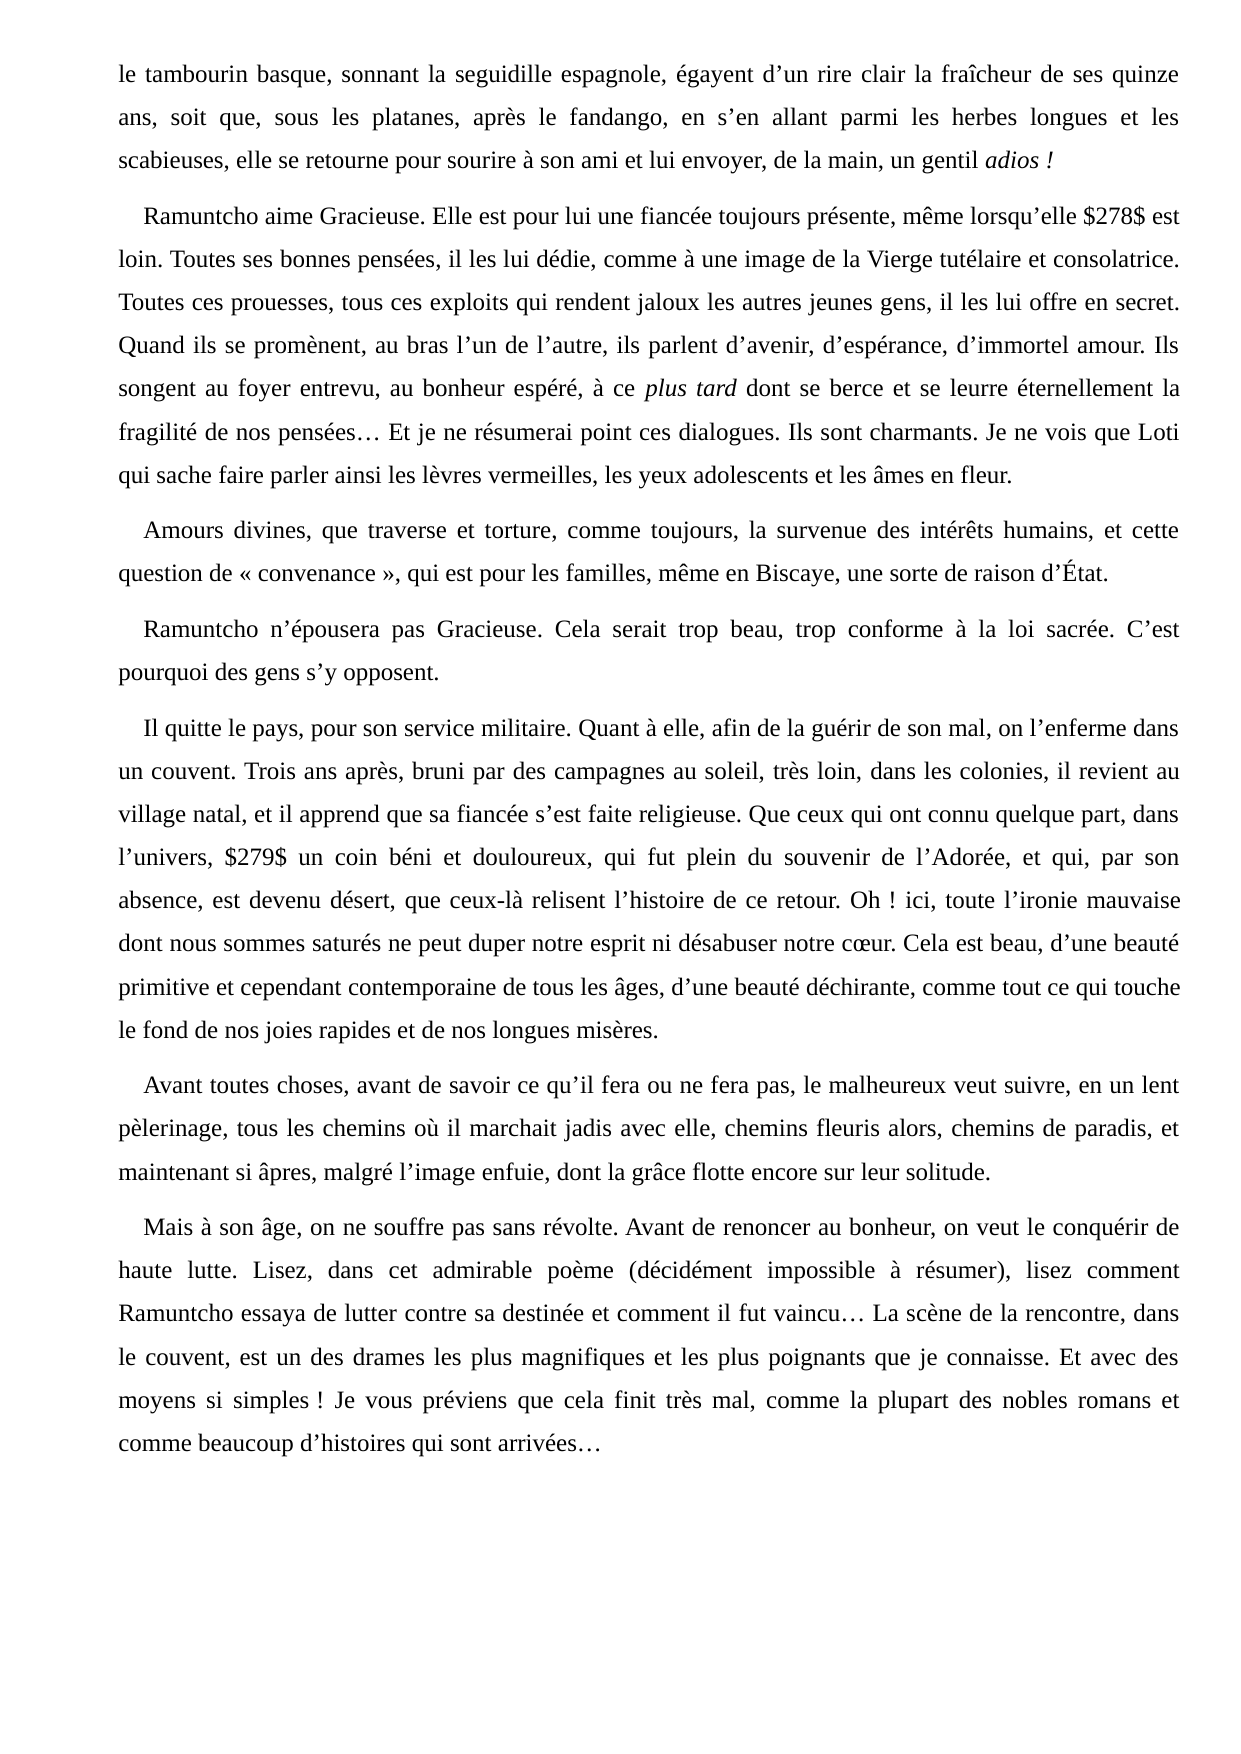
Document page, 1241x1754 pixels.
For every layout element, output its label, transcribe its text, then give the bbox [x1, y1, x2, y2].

text Il quitte le pays, pour son service militaire. Quant à elle, afin de la guérir de son mal, on l’enferme dans un couvent. Trois ans après, bruni par des campagnes au soleil, très loin, dans les colonies, il revient au village natal, et il apprend que sa fiancée s’est faite religieuse. Que ceux qui ont connu quelque part, dans l’univers, $279$ un coin béni et douloureux, qui fut plein du souvenir de l’Adorée, et qui, par son absence, est devenu désert, que ceux-là relisent l’histoire de ce retour. Oh ! ici, toute l’ironie mauvaise dont nous sommes saturés ne peut duper notre esprit ni désabuser notre cœur. Cela est beau, d’une beauté primitive et cependant contemporaine de tous les âges, d’une beauté déchirante, comme tout ce qui touche le fond de nos joies rapides et de nos longues misères. [118, 713, 1181, 1043]
text Ramuntcho aime Gracieuse. Elle est pour lui une fiancée toujours présente, même lorsqu’elle $278$ est loin. Toutes ses bonnes pensées, il les lui dédie, comme à une image de la Vierge tutélaire et consolatrice. Toutes ces prouesses, tous ces exploits qui rendent jaloux les autres jeunes gens, il les lui offre en secret. Quand ils se promènent, au bras l’un de l’autre, ils parlent d’avenir, d’espérance, d’immortel amour. Ils songent au foyer entrevu, au bonheur espéré, à ce plus tard dont se berce et se leurre éternellement la fragilité de nos pensées… Et je ne résumerai point ces dialogues. Ils sont charmants. Je ne vois que Loti qui sache faire parler ainsi les lèvres vermeilles, les yeux adolescents et les âmes en fleur. [118, 201, 1181, 488]
text Avant toutes choses, avant de savoir ce qu’il fera ou ne fera pas, le malheureux veut suivre, en un lent pèlerinage, tous les chemins où il marchait jadis avec elle, chemins fleuris alors, chemins de paradis, et maintenant si âpres, malgré l’image enfuie, dont la grâce flotte encore sur leur solitude. [118, 1070, 1181, 1185]
text Mais à son âge, on ne souffre pas sans révolte. Avant de renoncer au bonheur, on veut le conquérir de haute lutte. Lisez, dans cet admirable poème (décidément impossible à résumer), lisez comment Ramuntcho essaya de lutter contre sa destinée et comment il fut vaincu… La scène de la rencontre, dans le couvent, est un des drames les plus magnifiques et les plus poignants que je connaisse. Et avec des moyens si simples ! Je vous préviens que cela finit très mal, comme la plupart des nobles romans et comme beaucoup d’histoires qui sont arrivées… [118, 1212, 1181, 1457]
text Amours divines, que traverse et torture, comme toujours, la survenue des intérêts humains, et cette question de « convenance », qui est pour les familles, même en Biscaye, une sorte de raison d’État. [118, 515, 1181, 587]
text Ramuntcho n’épousera pas Gracieuse. Cela serait trop beau, trop conforme à la loi sacrée. C’est pourquoi des gens s’y opposent. [118, 614, 1181, 686]
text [118, 59, 1181, 174]
